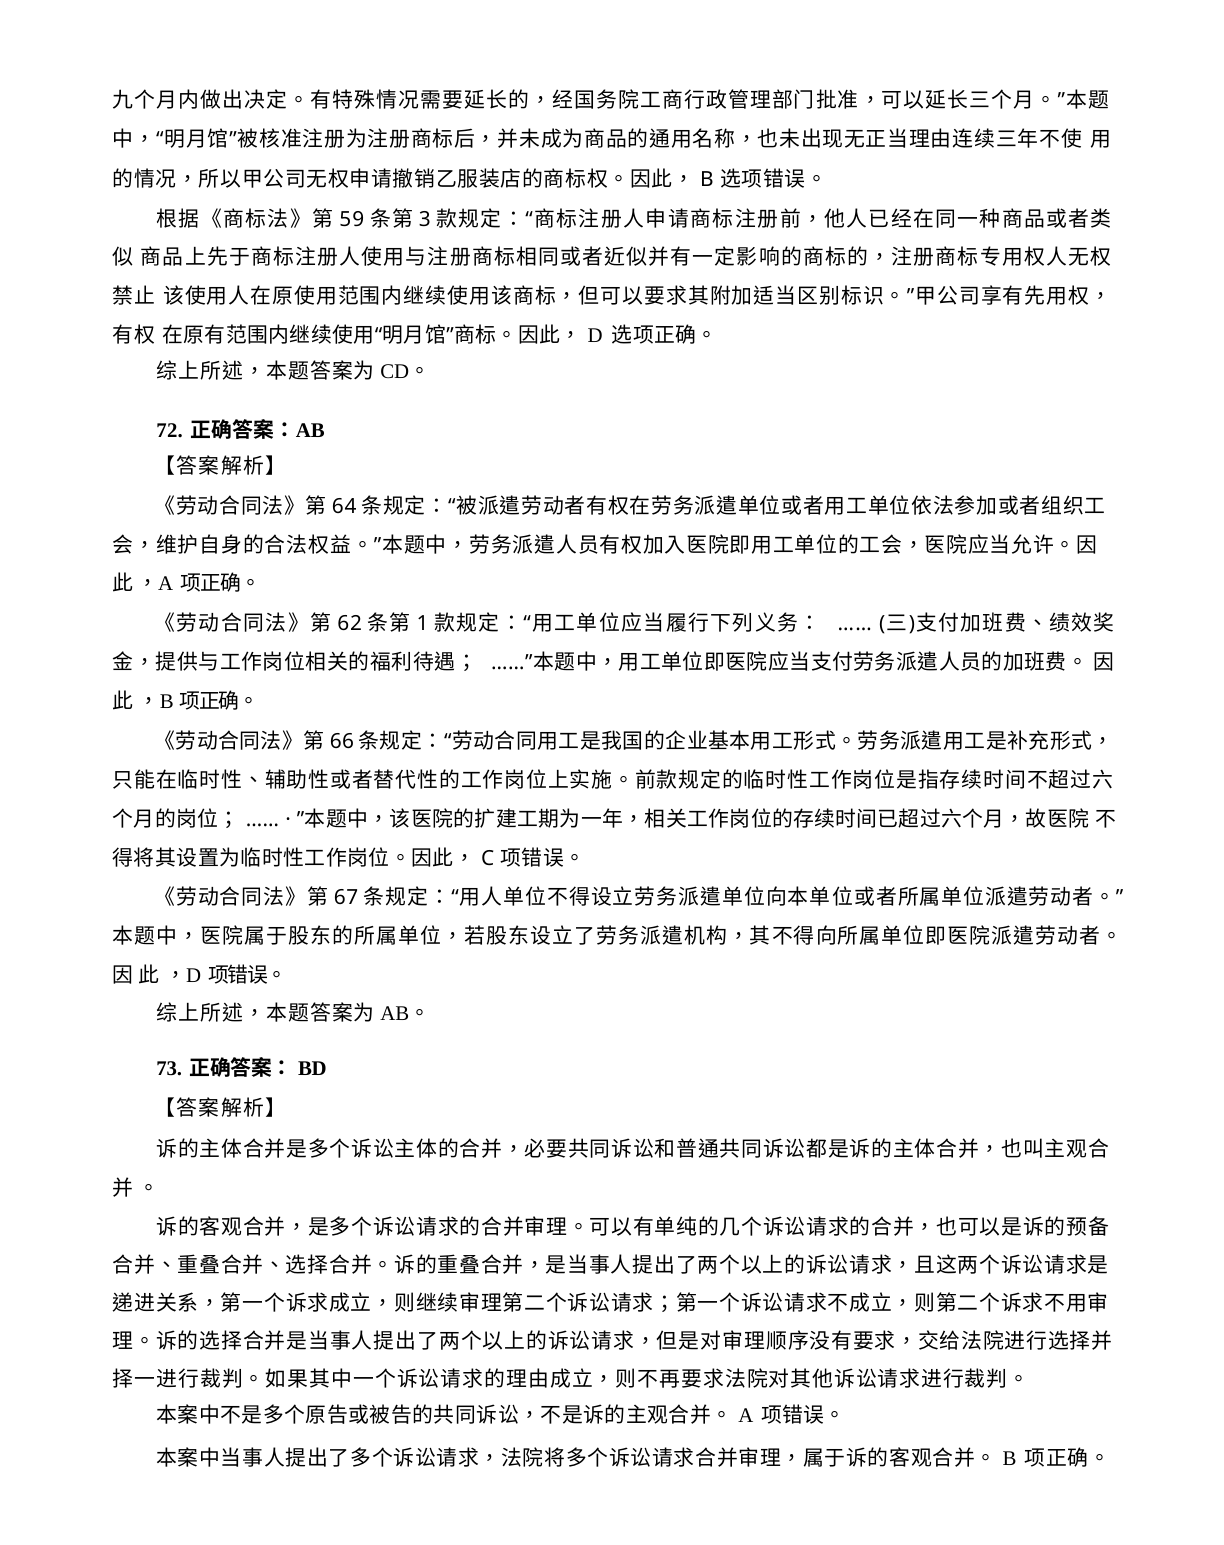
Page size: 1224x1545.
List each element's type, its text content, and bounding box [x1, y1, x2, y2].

text 《劳动合同法》第64条规定：“被派遣劳动者有权在劳务派遣单位或者用工单位依法参加或者组织工 会，维护自身的合法权益。”本题中，劳务派遣人员有权加入医院即用工单位的工会，医院应当允许。因 此 ，A 项正确。 [112, 492, 1112, 597]
text 《劳动合同法》第66条规定：“劳动合同用工是我国的企业基本用工形式。劳务派遣用工是补充形式， 只能在临时性、辅助性或者替代性的工作岗位上实施。前款规定的临时性工作岗位是指存续时间不超过六 个月的岗位； …… · ”本题中，该医院的扩建工期为一年，相关工作岗位的存续时间已超过六个月，故医院 不得将其设置为临时性工作岗位。因此， C 项错误。 [112, 726, 1116, 872]
text 诉的主体合并是多个诉讼主体的合并，必要共同诉讼和普通共同诉讼都是诉的主体合并，也叫主观合 并 。 [112, 1134, 1110, 1201]
text 根据《商标法》第59条第3款规定：“商标注册人申请商标注册前，他人已经在同一种商品或者类似 商品上先于商标注册人使用与注册商标相同或者近似并有一定影响的商标的，注册商标专用权人无权禁止 该使用人在原使用范围内继续使用该商标，但可以要求其附加适当区别标识。”甲公司享有先用权，有权 在原有范围内继续使用“明月馆”商标。因此， D 选项正确。 [112, 204, 1112, 348]
text 九个月内做出决定。有特殊情况需要延长的，经国务院工商行政管理部门批准，可以延长三个月。”本题 中，“明月馆”被核准注册为注册商标后，并未成为商品的通用名称，也未出现无正当理由连续三年不使 用的情况，所以甲公司无权申请撤销乙服装店的商标权。因此， B 选项错误。 [112, 85, 1111, 192]
text 73. 正确答案： BD [156, 1055, 1124, 1081]
text 综上所述，本题答案为CD。 [156, 358, 1124, 384]
text 本案中当事人提出了多个诉讼请求，法院将多个诉讼请求合并审理，属于诉的客观合并。 B 项正确。 [156, 1445, 1124, 1471]
text 本案中不是多个原告或被告的共同诉讼，不是诉的主观合并。 A 项错误。 [156, 1402, 1124, 1428]
text 诉的客观合并，是多个诉讼请求的合并审理。可以有单纯的几个诉讼请求的合并，也可以是诉的预备 合并、重叠合并、选择合并。诉的重叠合并，是当事人提出了两个以上的诉讼请求，且这两个诉讼请求是 递进关系，第一个诉求成立，则继续审理第二个诉讼请求；第一个诉讼请求不成立，则第二个诉求不用审 理。诉的选择合并是当事人提出了两个以上的诉讼请求，但是对审理顺序没有要求，交给法院进行选择并 择一进行裁判。如果其中一个诉讼请求的理由成立，则不再要求法院对其他诉讼请求进行裁判。 [112, 1212, 1112, 1392]
text 【答案解析】 [154, 1094, 1124, 1120]
text 《劳动合同法》第67条规定：“用人单位不得设立劳务派遣单位向本单位或者所属单位派遣劳动者。” 本题中，医院属于股东的所属单位，若股东设立了劳务派遣机构，其不得向所属单位即医院派遣劳动者。 因 此 ，D 项错误。 [112, 882, 1124, 989]
text 72. 正确答案：AB [156, 417, 1124, 442]
text 《劳动合同法》第62条第1款规定：“用工单位应当履行下列义务： …… (三)支付加班费、绩效奖 金，提供与工作岗位相关的福利待遇； ……”本题中，用工单位即医院应当支付劳务派遣人员的加班费。 因 此 ，B 项正确。 [112, 608, 1116, 715]
text 【答案解析】 [154, 453, 1124, 479]
text 综上所述，本题答案为AB。 [156, 999, 1124, 1025]
